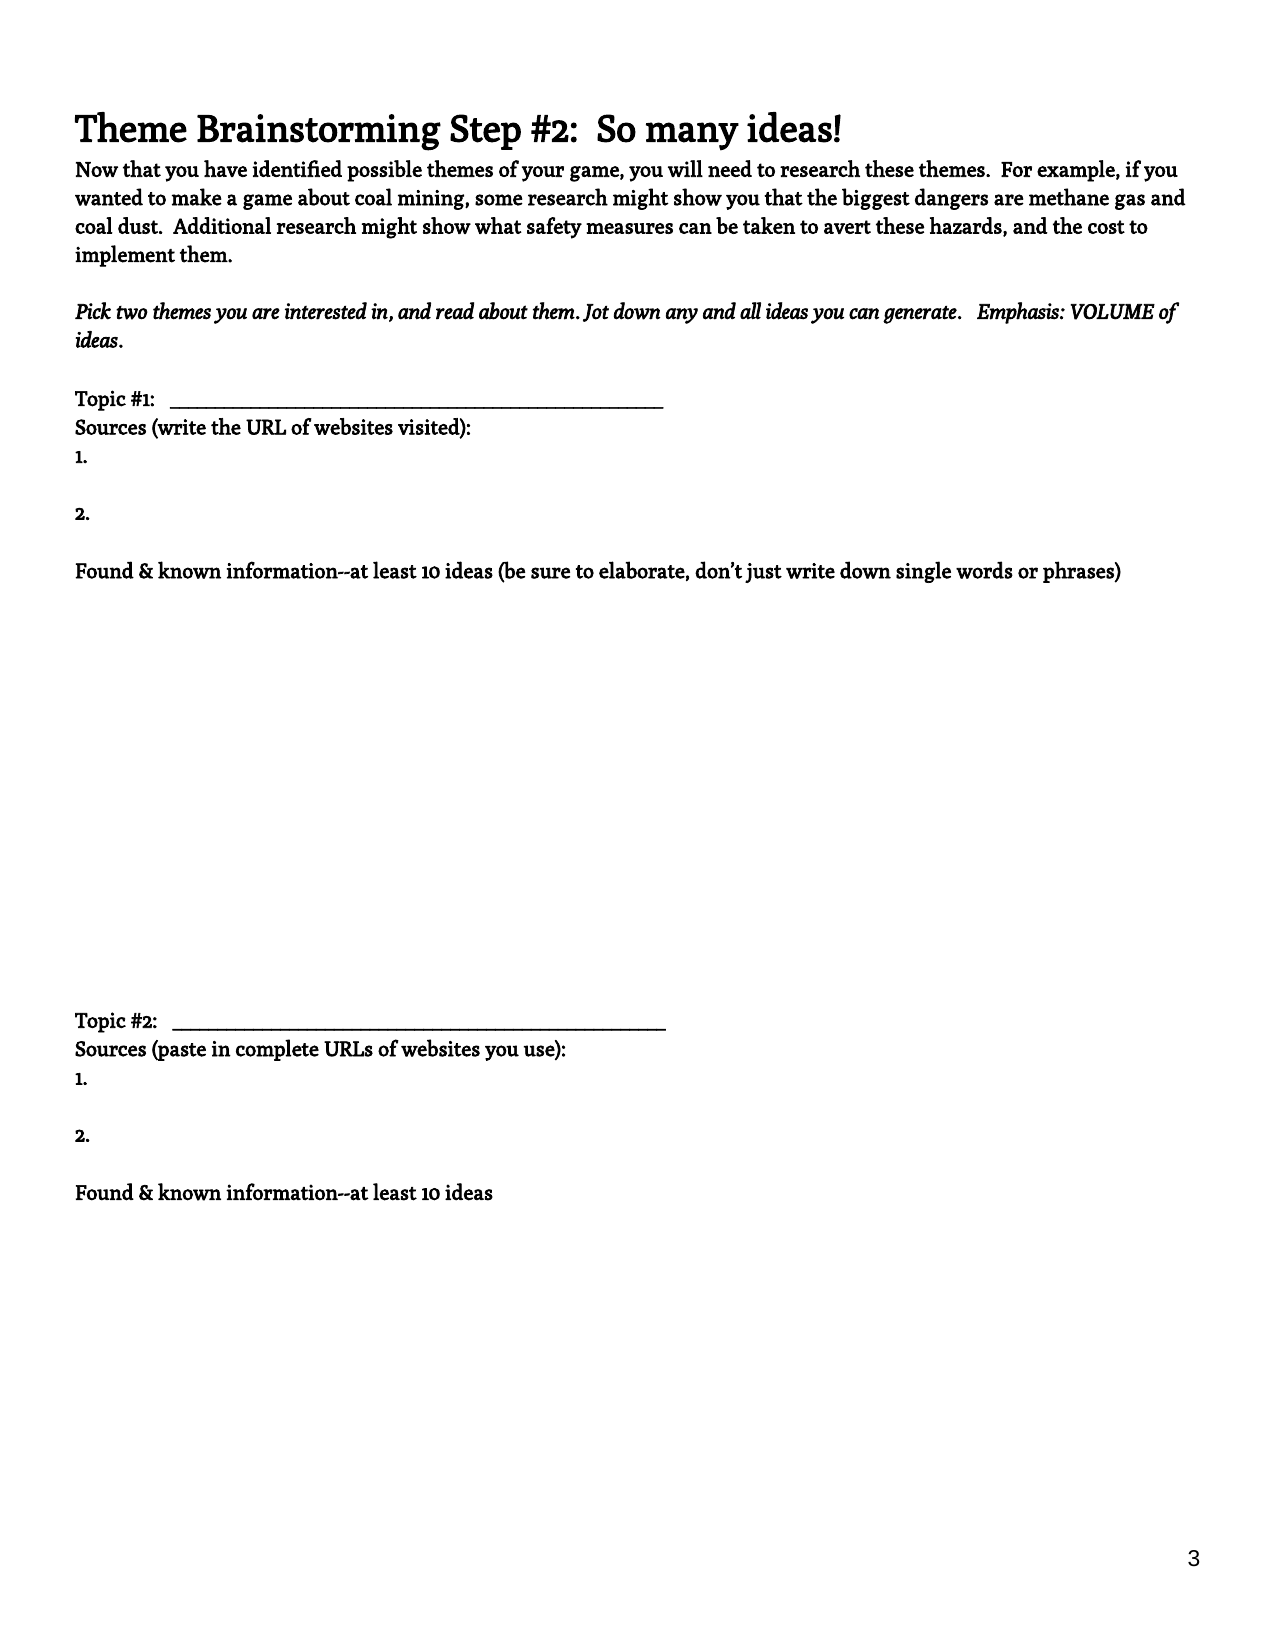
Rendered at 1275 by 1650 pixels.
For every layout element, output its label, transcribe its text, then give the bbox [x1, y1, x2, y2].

text Theme Brainstorming Step #2: So many ideas! [75, 105, 1200, 150]
text 2. [75, 1121, 1200, 1146]
text Sources (write the URL of websites visited): [75, 414, 1200, 439]
text Topic #1: _______________________________________________________ [75, 386, 1200, 411]
text Found & known information--at least 10 ideas [75, 1180, 1200, 1204]
text 2. [75, 499, 1200, 524]
text 1. [75, 443, 1200, 467]
text Found & known information--at least 10 ideas (be sure to elaborate, don’t just write down single words or phrases) [75, 558, 1200, 583]
text Now that you have identified possible themes of your game, you will need to research these themes. For example, if you wanted to make a game about coal mining, some research might show you that the biggest dangers are methane gas and coal dust. Additional research might show what safety measures can be taken to avert these hazards, and the cost to implement them. [75, 156, 1200, 267]
text Topic #2: _______________________________________________________ [75, 1007, 1200, 1032]
text 1. [75, 1064, 1200, 1089]
text Sources (paste in complete URLs of websites you use): [75, 1036, 1200, 1061]
text Pick two themes you are interested in, and read about them. Jot down any and all ideas you can generate. Emphasis: VOLUME of ideas. [75, 299, 1200, 352]
